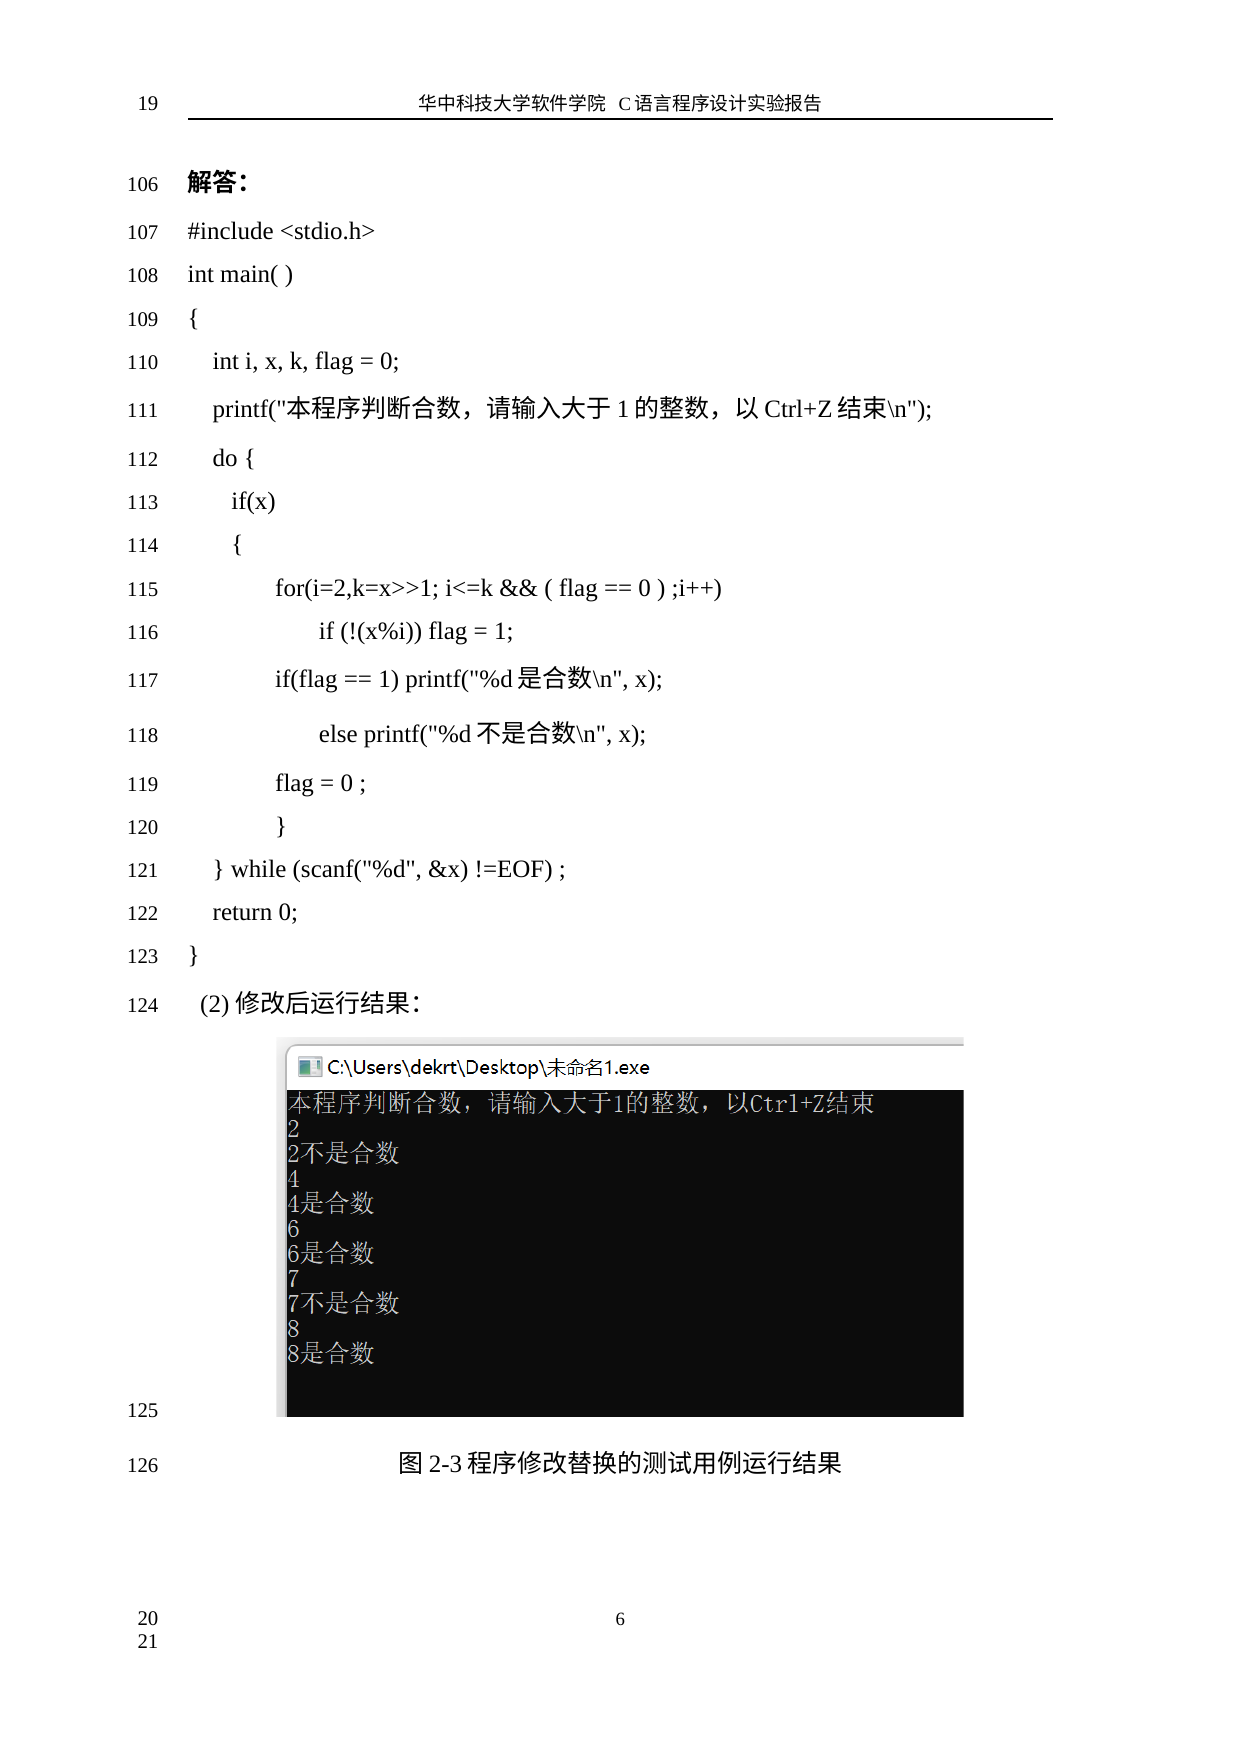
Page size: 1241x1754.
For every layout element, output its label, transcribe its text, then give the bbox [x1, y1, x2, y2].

text { [187, 303, 1053, 331]
text } [187, 940, 1053, 969]
text { [187, 529, 1053, 558]
text if (!(x%i)) flag = 1; [187, 616, 1053, 644]
text for(i=2,k=x>>1; i<=k && ( flag == 0 ) ;i++) [187, 573, 1053, 601]
text 解答： [187, 162, 1053, 198]
text flag = 0 ; [187, 768, 1053, 796]
text 图2-3程序修改替换的测试用例运行结果 [187, 1429, 1053, 1494]
text #include <stdio.h> [187, 216, 1053, 245]
text (2) 修改后运行结果： [187, 983, 1053, 1019]
text if(x) [187, 486, 1053, 515]
text printf("本程序判断合数，请输入大于1的整数，以Ctrl+Z结束\n"); [187, 389, 1053, 425]
text int i, x, k, flag = 0; [187, 346, 1053, 374]
text if(flag == 1) printf("%d是合数\n", x); [187, 659, 1053, 695]
text } while (scanf("%d", &x) !=EOF) ; [187, 854, 1053, 883]
text do { [187, 443, 1053, 472]
text } [187, 811, 1053, 839]
text int main( ) [187, 259, 1053, 288]
picture [276, 1037, 964, 1417]
text else printf("%d不是合数\n", x); [187, 713, 1053, 749]
text return 0; [187, 897, 1053, 926]
